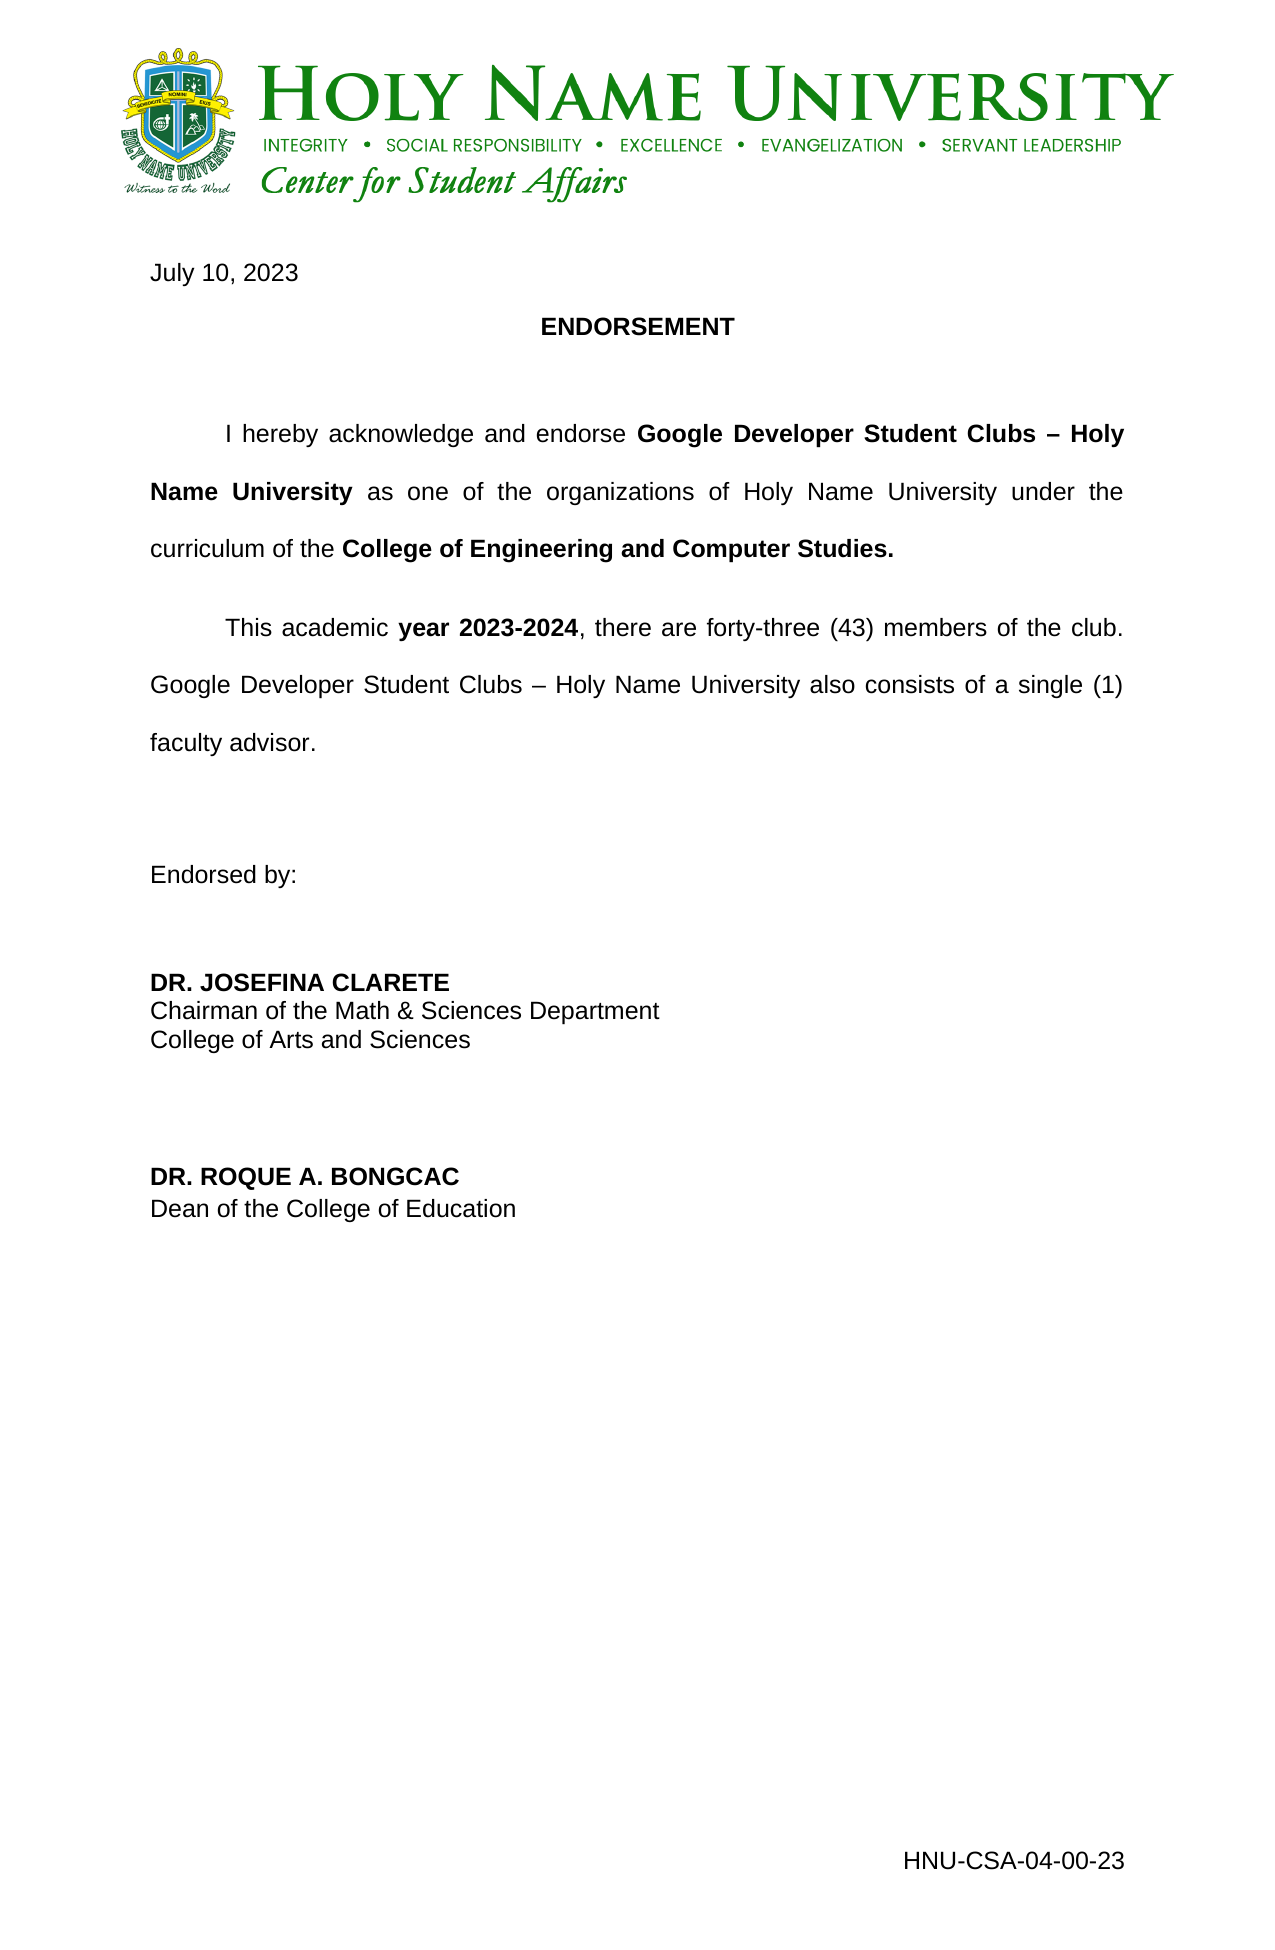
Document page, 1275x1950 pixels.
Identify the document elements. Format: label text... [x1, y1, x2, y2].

text DR. JOSEFINA CLARETE [150, 967, 1125, 996]
text Chairman of the Math & Sciences Department [150, 996, 1125, 1025]
text Endorsed by: [150, 860, 1125, 888]
text College of Arts and Sciences [150, 1025, 1125, 1054]
text I hereby acknowledge and endorse Google Developer Student Clubs – Holy Name University as one of the organizations of Holy Name University under the curriculum of the College of Engineering and Computer Studies. [150, 419, 1125, 563]
text This academic year 2023-2024, there are forty-three (43) members of the club. Google Developer Student Clubs – Holy Name University also consists of a single (1) faculty advisor. [150, 613, 1125, 756]
text DR. ROQUE A. BONGCAC [150, 1161, 1125, 1190]
picture [0, 0, 1275, 232]
text July 10, 2023 [150, 258, 1125, 286]
text ENDORSEMENT [150, 312, 1125, 340]
text Dean of the College of Education [150, 1194, 1125, 1223]
